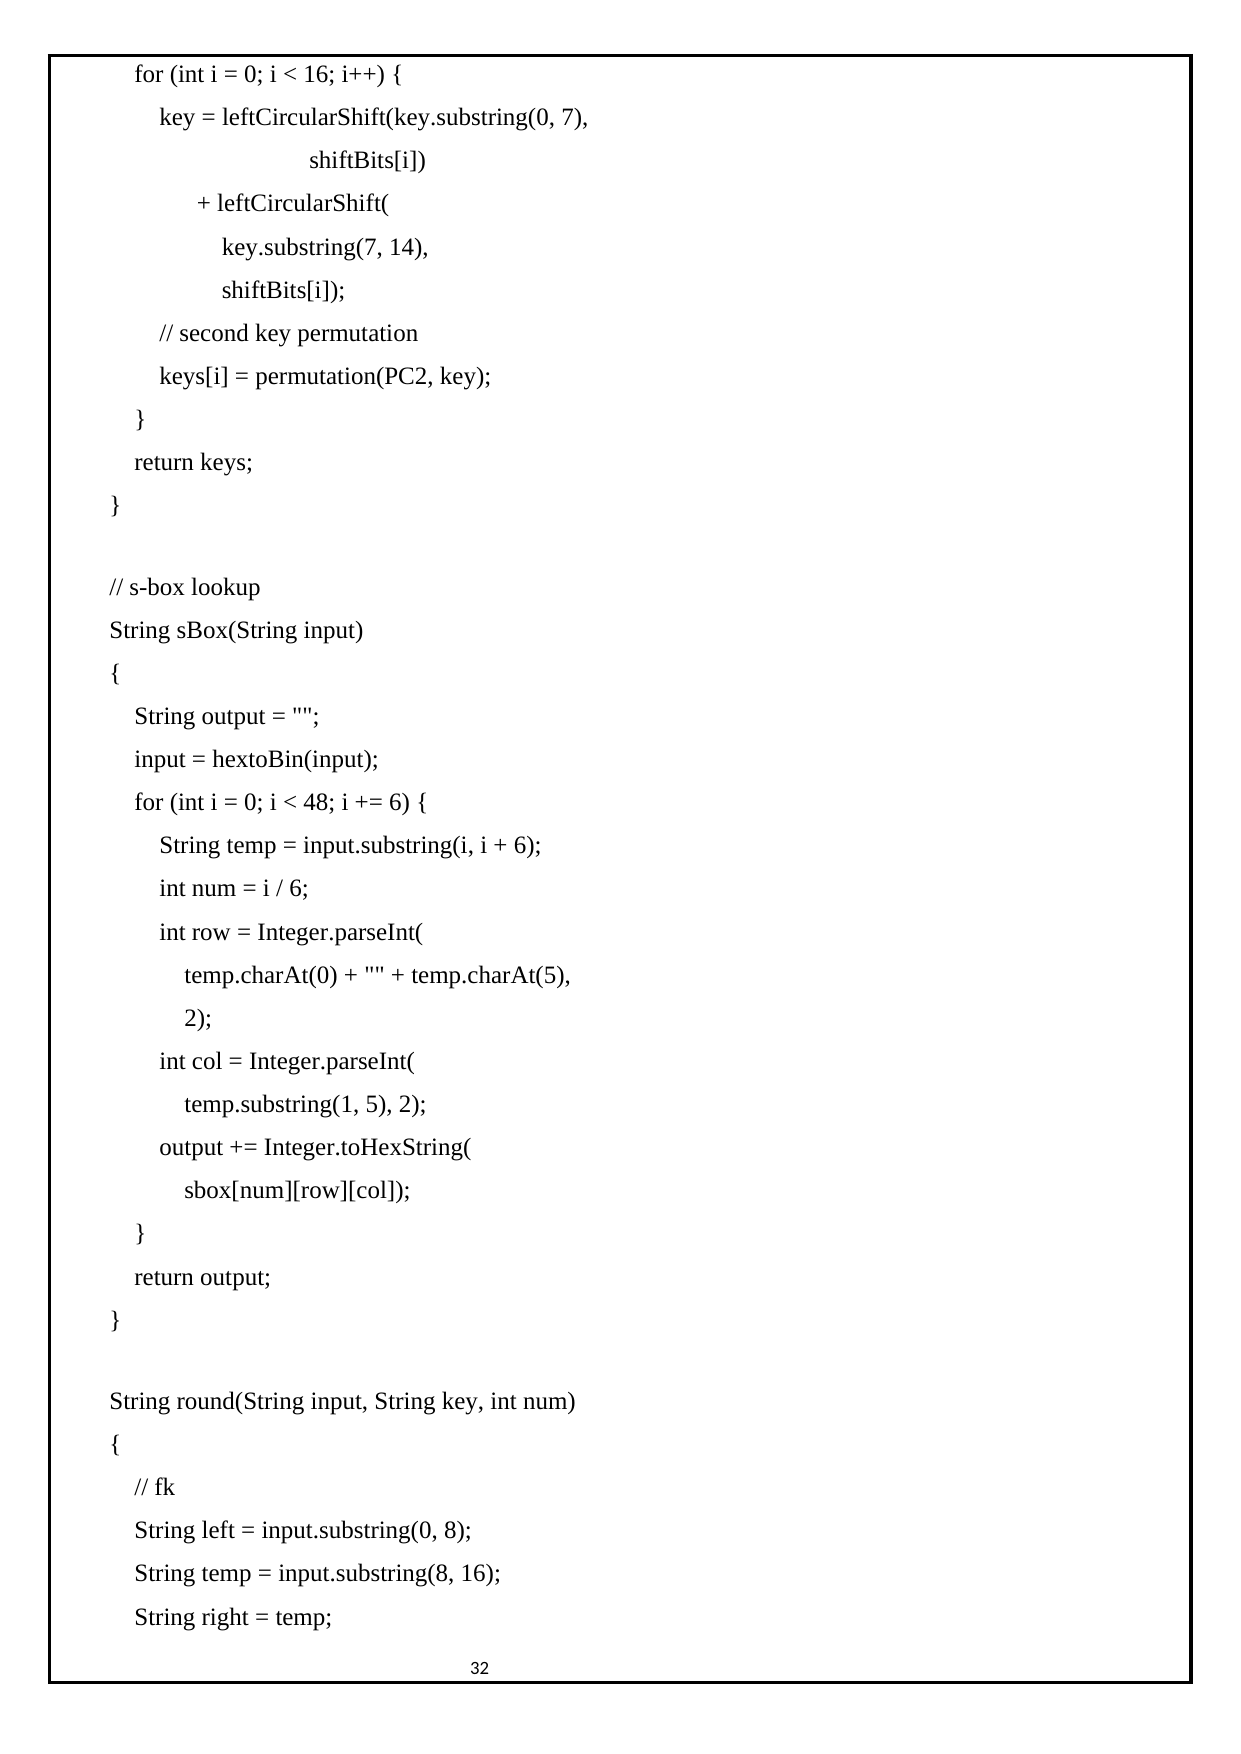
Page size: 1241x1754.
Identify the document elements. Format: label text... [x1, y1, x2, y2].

text shiftBits[i]); [59, 275, 1181, 303]
text String temp = input.substring(8, 16); [59, 1558, 1181, 1587]
text key.substring(7, 14), [59, 232, 1181, 260]
text String output = ""; [59, 701, 1181, 730]
text { [59, 658, 1181, 687]
text } [59, 404, 1181, 433]
text { [59, 1429, 1181, 1458]
text // s-box lookup [59, 572, 1181, 600]
text int num = i / 6; [59, 873, 1181, 902]
text input = hextoBin(input); [59, 744, 1181, 773]
text key = leftCircularShift(key.substring(0, 7), [59, 102, 1181, 131]
text for (int i = 0; i < 48; i += 6) { [59, 787, 1181, 816]
text // fk [59, 1472, 1181, 1501]
text temp.substring(1, 5), 2); [59, 1089, 1181, 1118]
text String temp = input.substring(i, i + 6); [59, 830, 1181, 859]
text } [59, 1218, 1181, 1247]
text return output; [59, 1262, 1181, 1290]
text sbox[num][row][col]); [59, 1175, 1181, 1204]
text shiftBits[i]) [59, 145, 1181, 174]
text } [59, 1305, 1181, 1333]
text String round(String input, String key, int num) [59, 1386, 1181, 1415]
text int col = Integer.parseInt( [59, 1046, 1181, 1075]
text keys[i] = permutation(PC2, key); [59, 361, 1181, 390]
text int row = Integer.parseInt( [59, 917, 1181, 945]
text for (int i = 0; i < 16; i++) { [59, 59, 1181, 88]
text } [59, 490, 1181, 519]
text + leftCircularShift( [59, 188, 1181, 217]
text // second key permutation [59, 318, 1181, 347]
text String right = temp; [59, 1602, 1181, 1630]
text String left = input.substring(0, 8); [59, 1515, 1181, 1544]
text 2); [59, 1003, 1181, 1032]
text temp.charAt(0) + "" + temp.charAt(5), [59, 960, 1181, 988]
text return keys; [59, 447, 1181, 476]
text String sBox(String input) [59, 615, 1181, 643]
text output += Integer.toHexString( [59, 1132, 1181, 1161]
